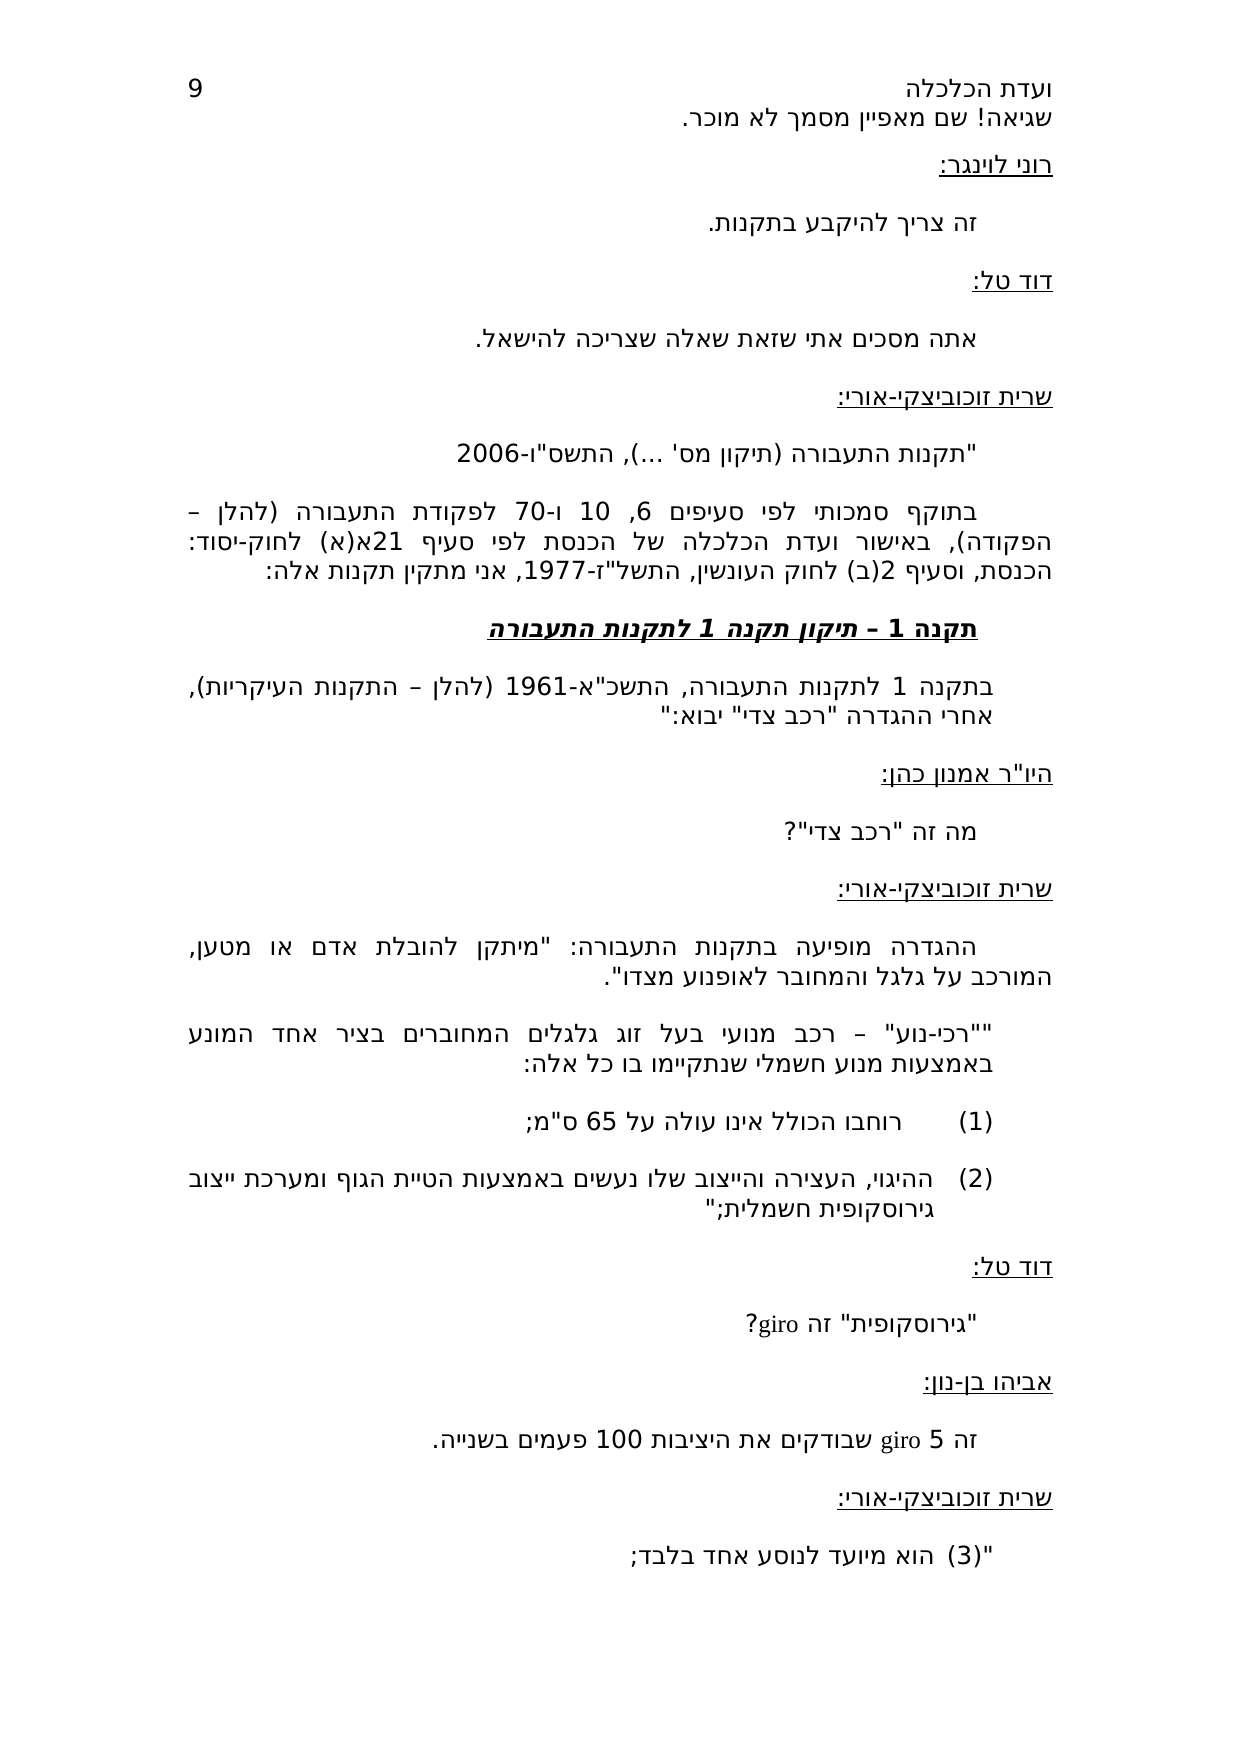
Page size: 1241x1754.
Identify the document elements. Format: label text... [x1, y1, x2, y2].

text זה 5 giro שבודקים את היציבות 100 פעמים בשנייה. [187, 1426, 1053, 1455]
text דוד טל: [187, 1252, 1053, 1281]
text דוד טל: [187, 266, 1053, 295]
text "(3) הוא מיועד לנוסע אחד בלבד; [187, 1541, 994, 1571]
text זה צריך להיקבע בתקנות. [187, 208, 1053, 237]
text בתוקף סמכותי לפי סעיפים 6, 10 ו-70 לפקודת התעבורה (להלן – הפקודה), באישור ועדת הכלכלה של הכנסת לפי סעיף 21א(א) לחוק-יסוד: הכנסת, וסעיף 2(ב) לחוק העונשין, התשל"ז-1977, אני מתקין תקנות אלה: [187, 497, 1053, 585]
text (2) ההיגוי, העצירה והייצוב שלו נעשים באמצעות הטיית הגוף ומערכת ייצוב גירוסקופית חשמלית;" [187, 1164, 994, 1223]
text שרית זוכוביצקי-אורי: [187, 1483, 1053, 1513]
text שרית זוכוביצקי-אורי: [187, 874, 1053, 904]
text אביהו בן-נון: [187, 1368, 1053, 1397]
text בתקנה 1 לתקנות התעבורה, התשכ"א-1961 (להלן – התקנות העיקריות), אחרי ההגדרה "רכב צדי" יבוא:" [187, 672, 994, 730]
text רוני לוינגר: [187, 150, 1053, 179]
text "תקנות התעבורה (תיקון מס' ...), התשס"ו-2006 [187, 439, 1053, 469]
text ההגדרה מופיעה בתקנות התעבורה: "מיתקן להובלת אדם או מטען, המורכב על גלגל והמחובר לאופנוע מצדו". [187, 932, 1053, 991]
text שרית זוכוביצקי-אורי: [187, 382, 1053, 411]
text היו"ר אמנון כהן: [187, 759, 1053, 788]
text (1) רוחבו הכולל אינו עולה על 65 ס"מ; [187, 1107, 994, 1136]
text מה זה "רכב צדי"? [187, 817, 1053, 846]
text "גירוסקופית" זה giro? [187, 1309, 1053, 1339]
text ""רכי-נוע" – רכב מנועי בעל זוג גלגלים המחוברים בציר אחד המונע באמצעות מנוע חשמלי שנתקיימו בו כל אלה: [187, 1019, 994, 1078]
text תקנה 1 – תיקון תקנה 1 לתקנות התעבורה [187, 614, 1053, 643]
text אתה מסכים אתי שזאת שאלה שצריכה להישאל. [187, 324, 1053, 353]
